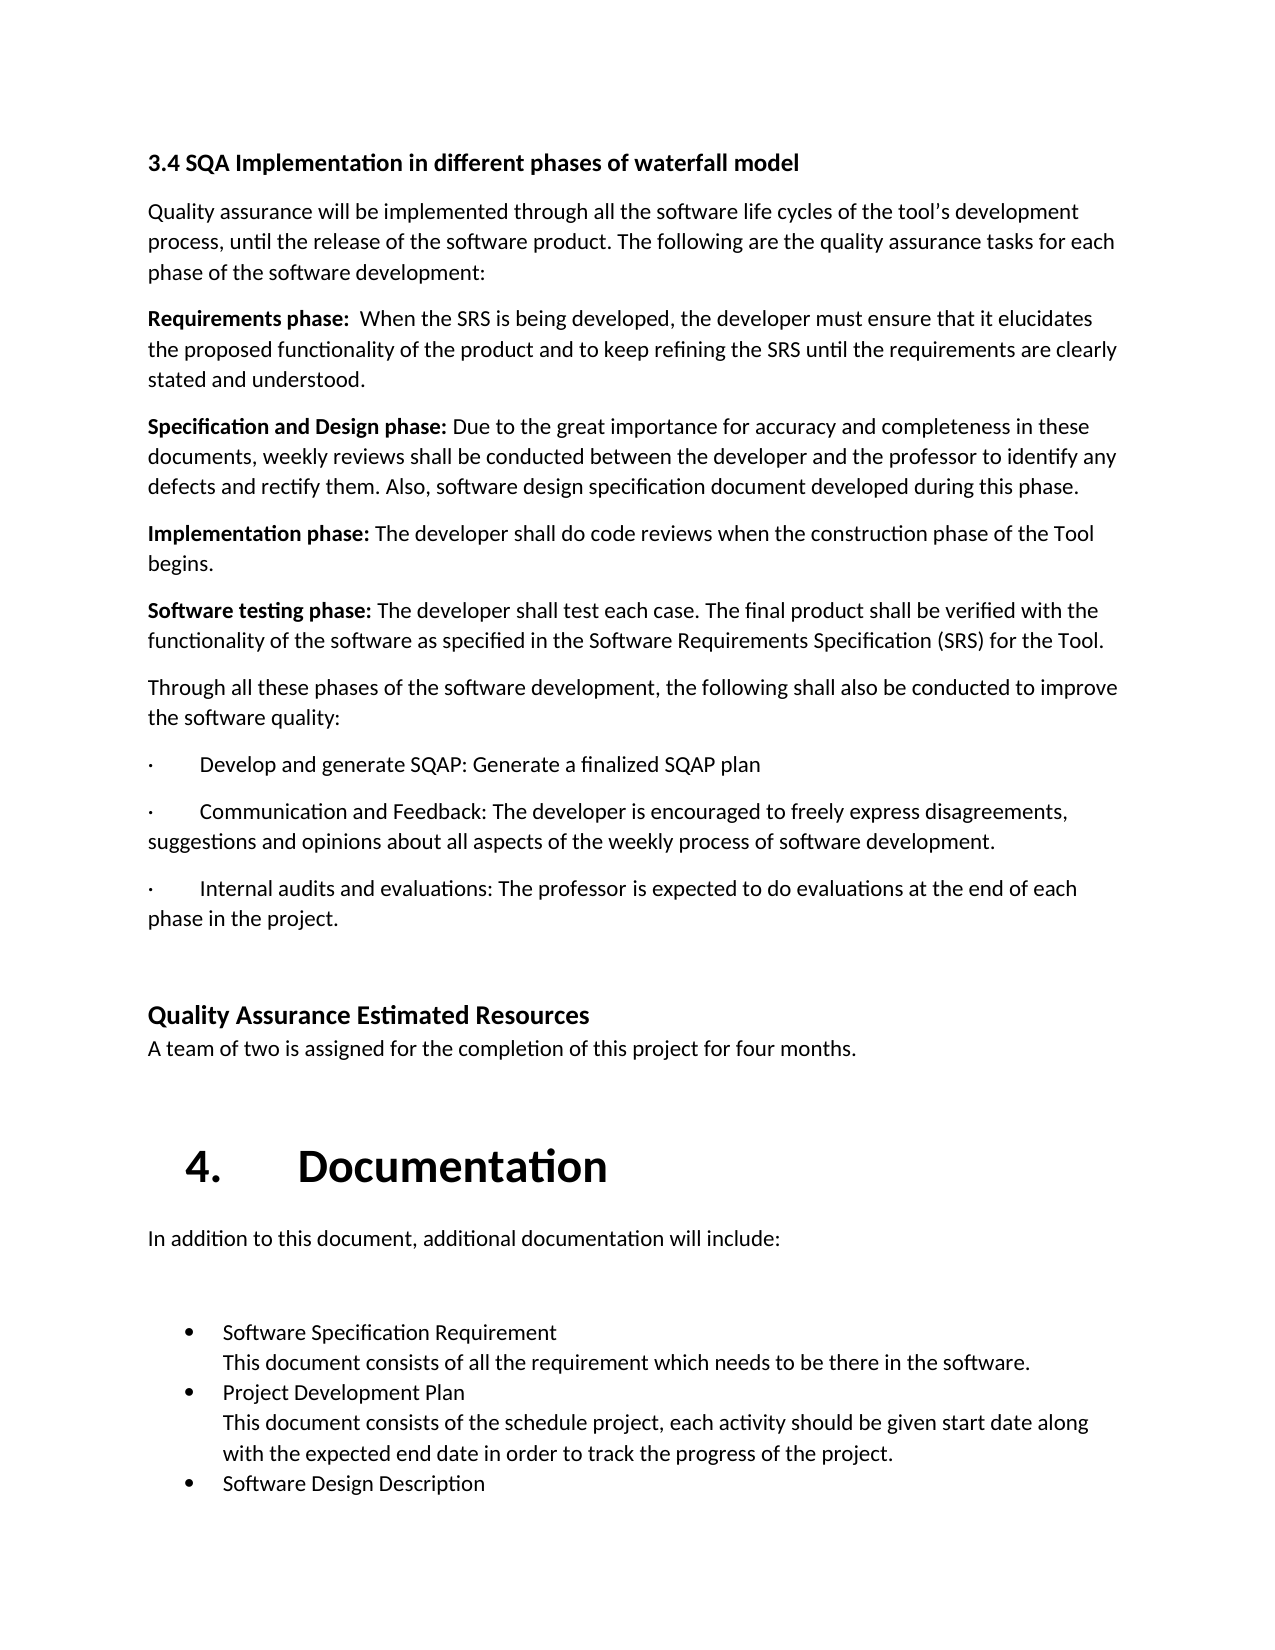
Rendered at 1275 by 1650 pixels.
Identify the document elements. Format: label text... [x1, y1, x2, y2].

list Software Specification Requirement [185, 1318, 1127, 1346]
list Software Design Description [185, 1469, 1127, 1497]
text Implementation phase: The developer shall do code reviews when the construction phase of the Tool begins. [148, 519, 1127, 577]
text Requirements phase: When the SRS is being developed, the developer must ensure that it elucidates the proposed functionality of the product and to keep refining the SRS until the requirements are clearly stated and understood. [148, 304, 1127, 393]
text · Communication and Feedback: The developer is encouraged to freely express disagreements, suggestions and opinions about all aspects of the weekly process of software development. [148, 797, 1127, 855]
text In addition to this document, additional documentation will include: [148, 1224, 1127, 1252]
list Project Development Plan [185, 1378, 1127, 1406]
list This document consists of the schedule project, each activity should be given start date along with the expected end date in order to track the progress of the project. [223, 1408, 1127, 1467]
subtitle Quality Assurance Estimated Resources [148, 998, 1127, 1031]
text · Internal audits and evaluations: The professor is expected to do evaluations at the end of each phase in the project. [148, 874, 1127, 932]
text 3.4 SQA Implementation in different phases of waterfall model [148, 148, 1127, 178]
list This document consists of all the requirement which needs to be there in the software. [223, 1348, 1127, 1376]
text · Develop and generate SQAP: Generate a finalized SQAP plan [148, 750, 1127, 778]
text Quality assurance will be implemented through all the software life cycles of the tool’s development process, until the release of the software product. The following are the quality assurance tasks for each phase of the software development: [148, 197, 1127, 286]
text Software testing phase: The developer shall test each case. The final product shall be verified with the functionality of the software as specified in the Software Requirements Specification (SRS) for the Tool. [148, 596, 1127, 654]
subtitle Documentation [185, 1136, 1127, 1194]
text A team of two is assigned for the completion of this project for four months. [148, 1034, 1127, 1062]
text Specification and Design phase: Due to the great importance for accuracy and completeness in these documents, weekly reviews shall be conducted between the developer and the professor to identify any defects and rectify them. Also, software design specification document developed during this phase. [148, 412, 1127, 500]
text Through all these phases of the software development, the following shall also be conducted to improve the software quality: [148, 673, 1127, 731]
